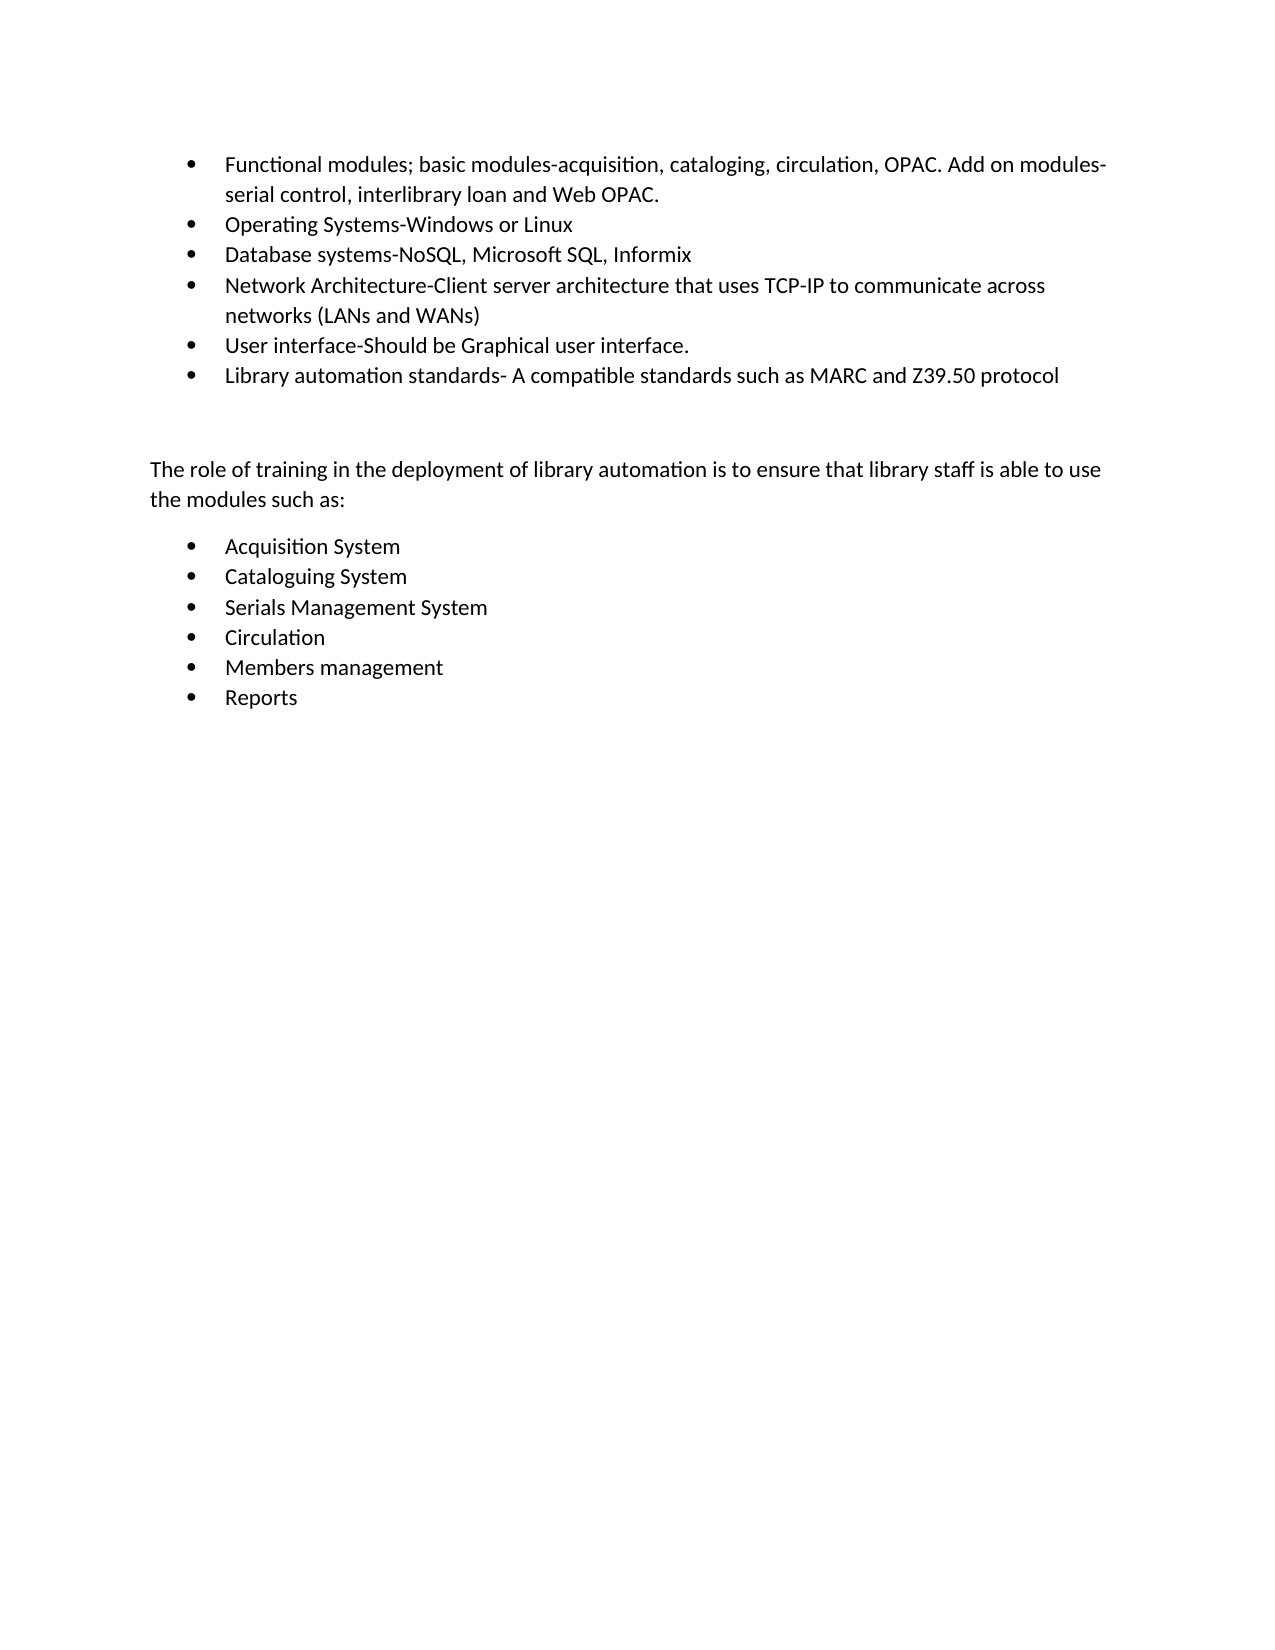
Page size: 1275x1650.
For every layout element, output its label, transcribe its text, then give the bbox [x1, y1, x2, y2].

list Circulation [187, 623, 1125, 651]
list User interface-Should be Graphical user interface. [187, 331, 1125, 359]
list Network Architecture-Client server architecture that uses TCP-IP to communicate across networks (LANs and WANs) [187, 271, 1125, 329]
list Reports [187, 683, 1125, 711]
list Functional modules; basic modules-acquisition, cataloging, circulation, OPAC. Add on modules-serial control, interlibrary loan and Web OPAC. [187, 150, 1125, 208]
list Database systems-NoSQL, Microsoft SQL, Informix [187, 241, 1125, 269]
list Library automation standards- A compatible standards such as MARC and Z39.50 protocol [187, 361, 1125, 389]
list Operating Systems-Windows or Linux [187, 210, 1125, 238]
list Cataloguing System [187, 562, 1125, 591]
list Members management [187, 653, 1125, 681]
list Acquisition System [187, 532, 1125, 560]
text The role of training in the deployment of library automation is to ensure that library staff is able to use the modules such as: [150, 455, 1125, 513]
list Serials Management System [187, 593, 1125, 621]
